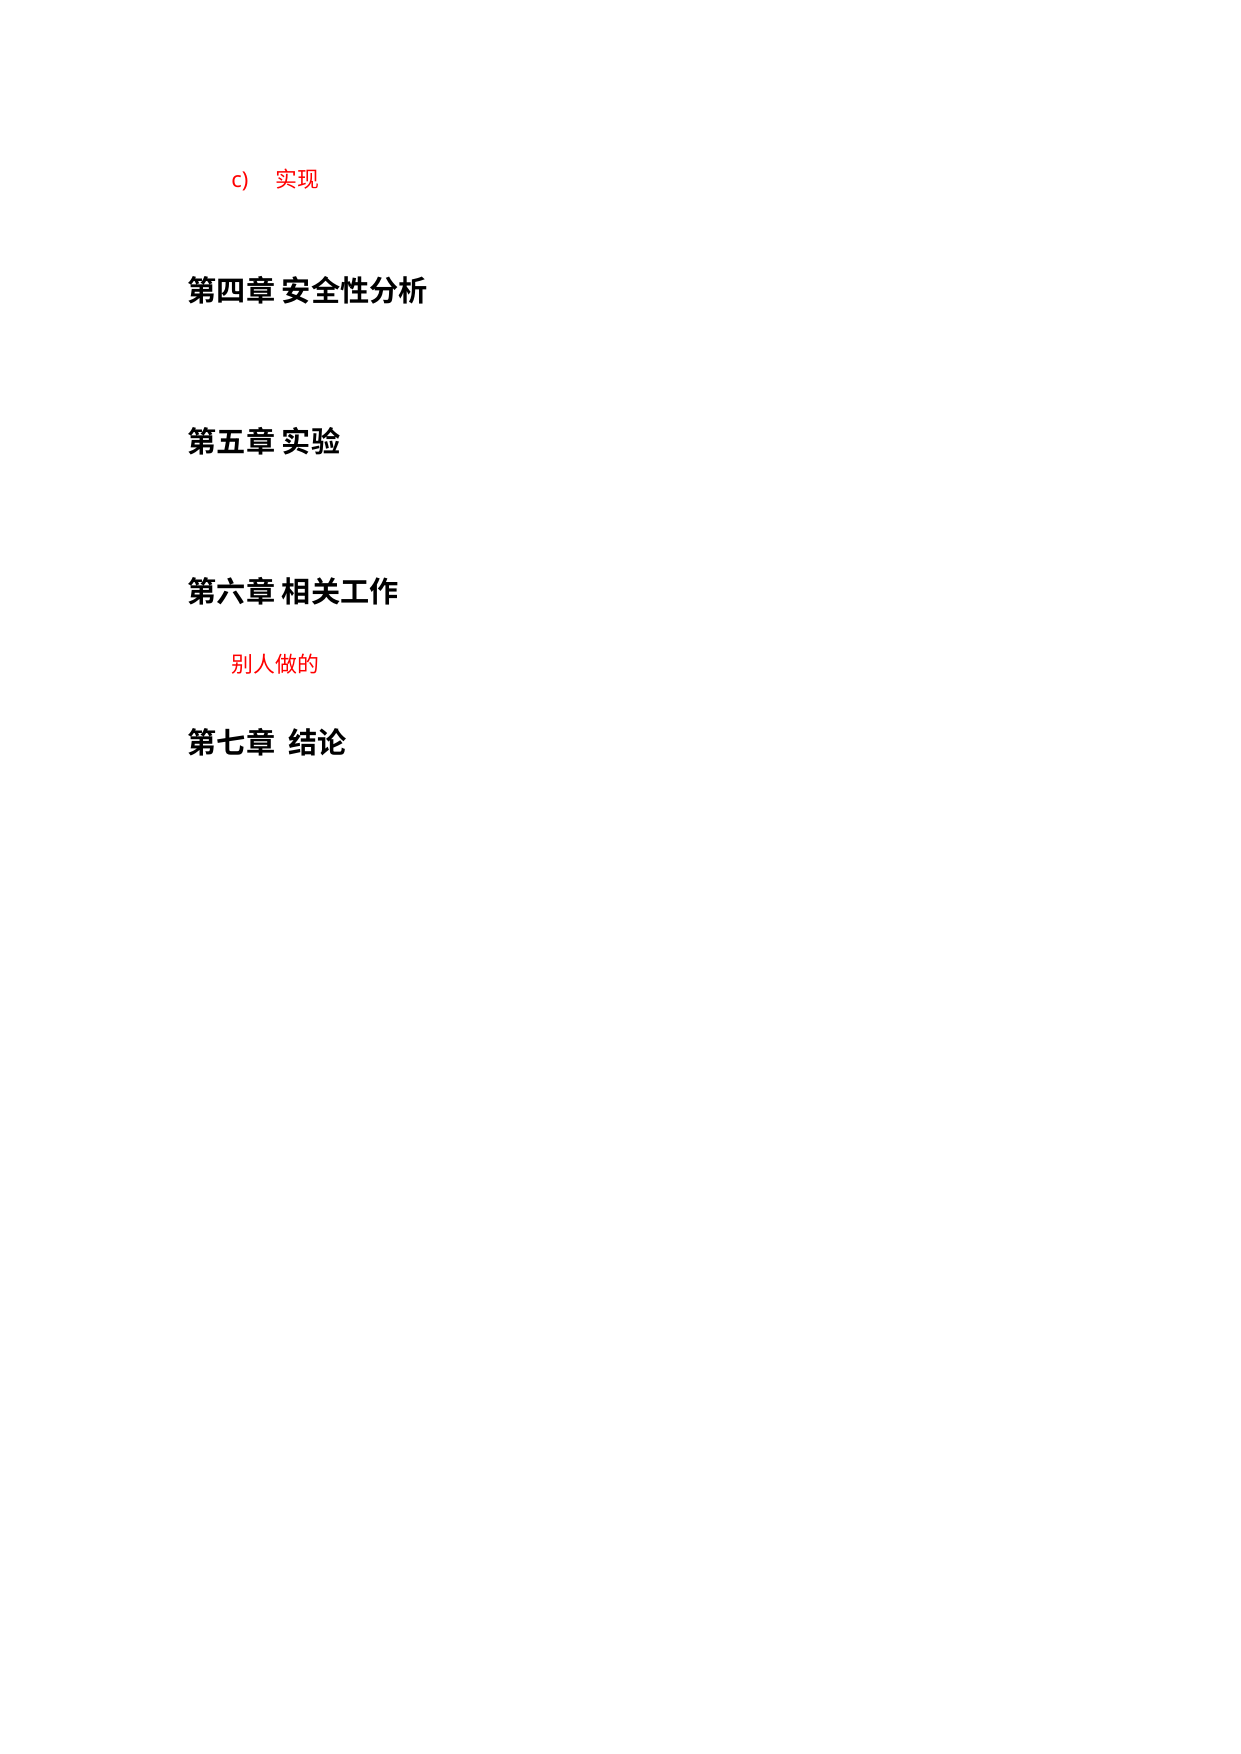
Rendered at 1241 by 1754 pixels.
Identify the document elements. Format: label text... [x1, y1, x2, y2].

subtitle 第六章 相关工作 [187, 558, 1053, 623]
subtitle 第七章 结论 [187, 708, 1053, 773]
list 实现 [231, 162, 1053, 194]
text 别人做的 [187, 647, 1053, 679]
subtitle 第五章 实验 [187, 407, 1053, 472]
subtitle 第四章 安全性分析 [187, 256, 1053, 321]
